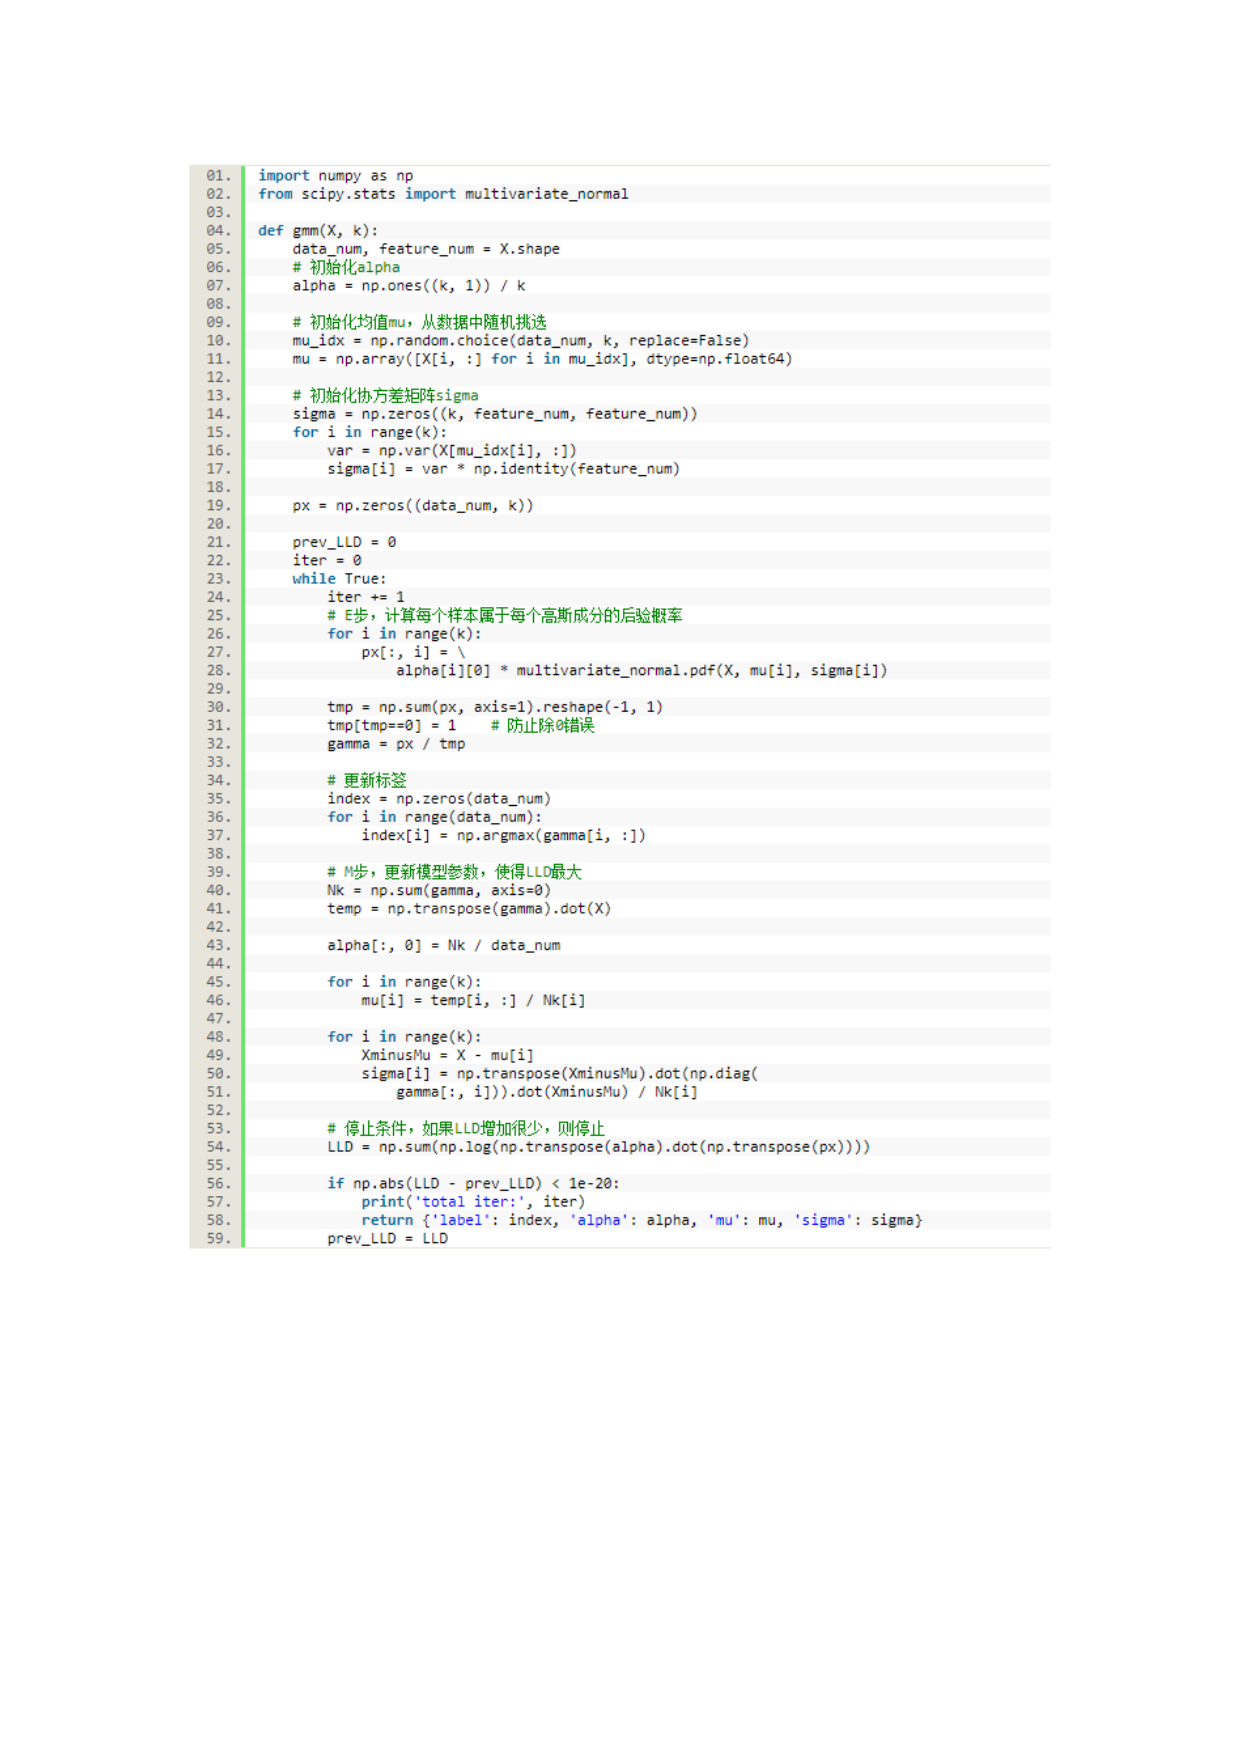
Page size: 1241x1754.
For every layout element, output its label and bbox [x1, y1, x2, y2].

picture [189, 162, 1051, 1250]
